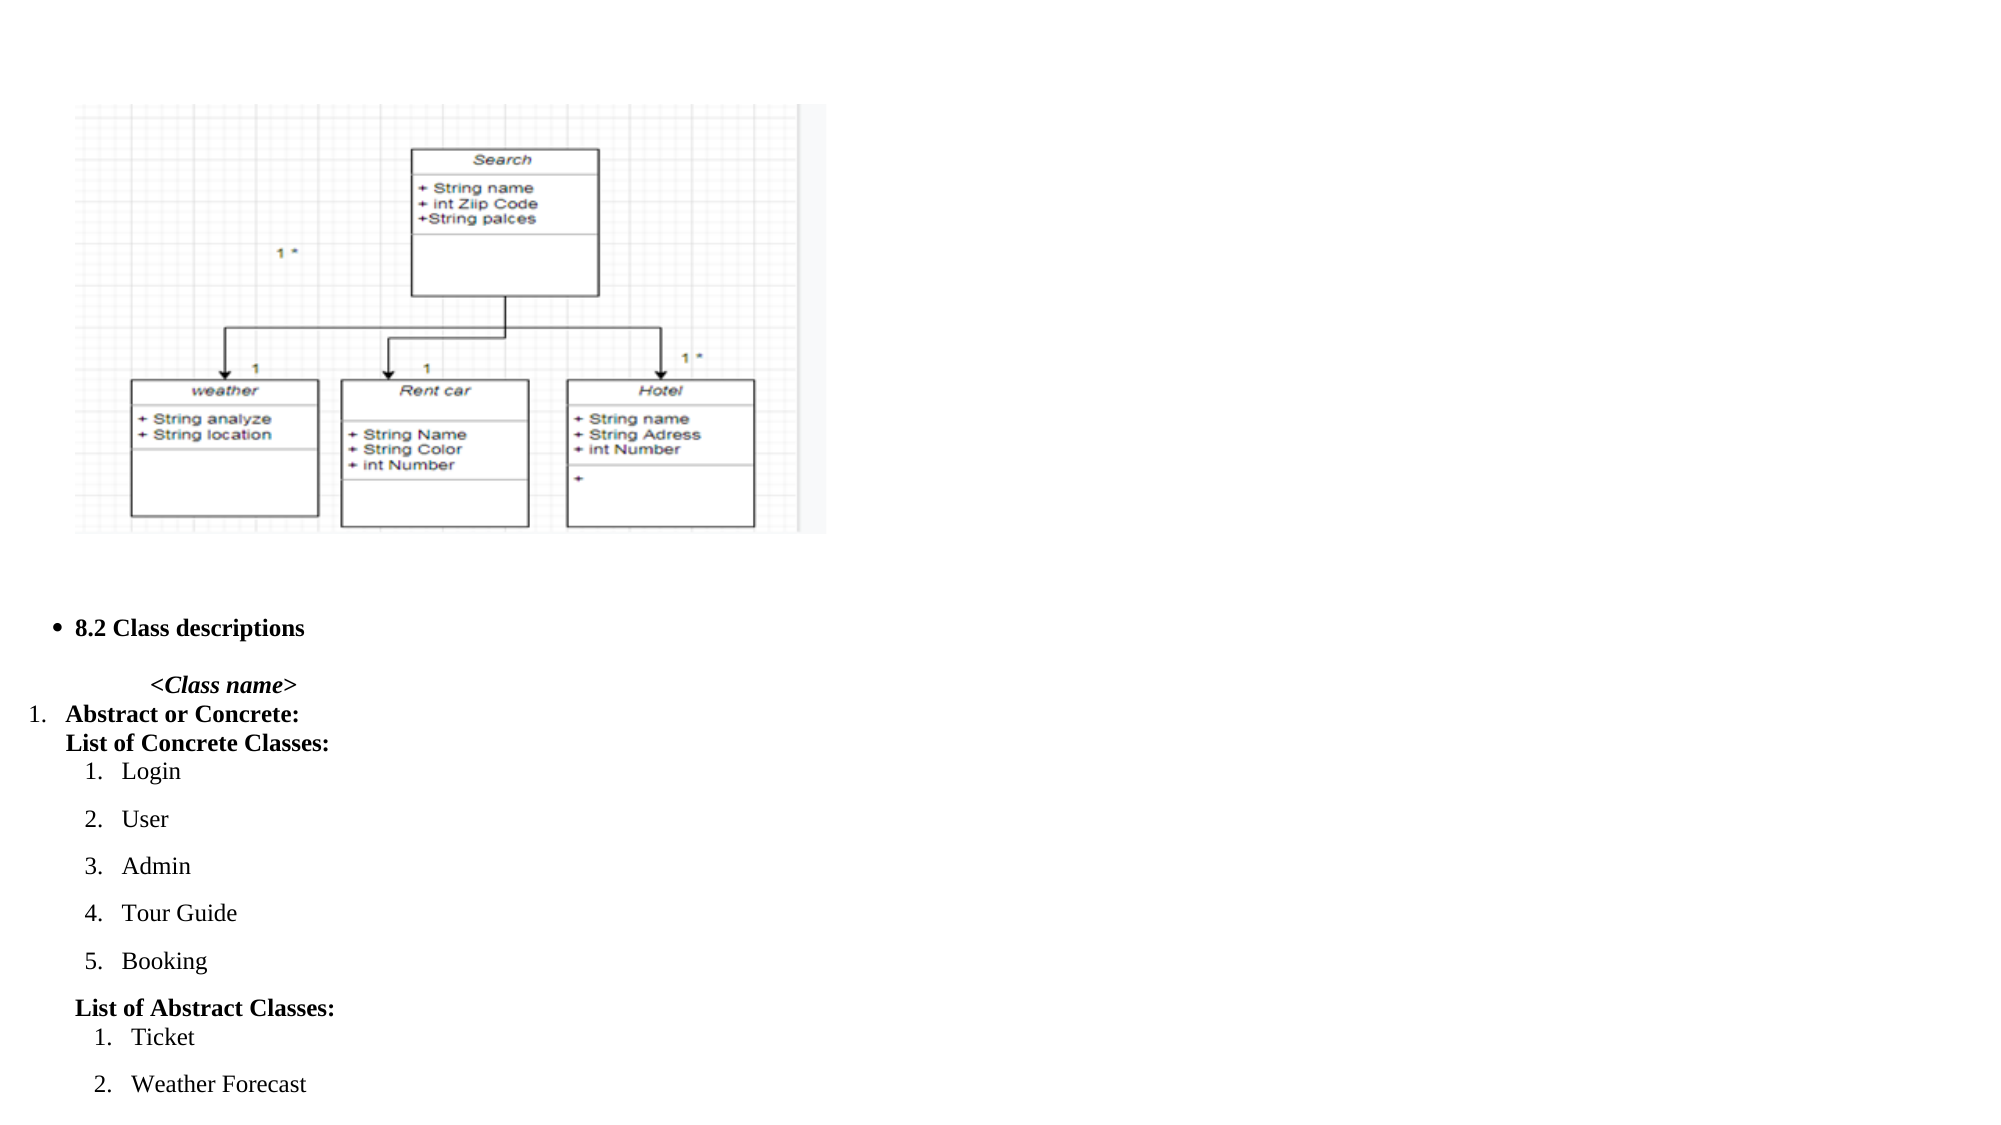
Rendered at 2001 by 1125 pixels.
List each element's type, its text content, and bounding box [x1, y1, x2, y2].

list 2. User [84, 804, 2000, 832]
list 2. Weather Forecast [94, 1069, 2000, 1098]
list 4. Tour Guide [84, 898, 2000, 927]
picture [75, 104, 827, 534]
text 1. Abstract or Concrete: [28, 699, 2000, 728]
list 1. Ticket [94, 1022, 2000, 1051]
text List of Concrete Classes: [0, 728, 2000, 756]
list 1. Login [84, 756, 2000, 785]
list 5. Booking [84, 946, 2000, 975]
list 3. Admin [84, 851, 2000, 880]
text List of Abstract Classes: [66, 993, 2000, 1022]
list 8.2 Class descriptions [53, 613, 2000, 670]
text <Class name> [150, 670, 2000, 699]
